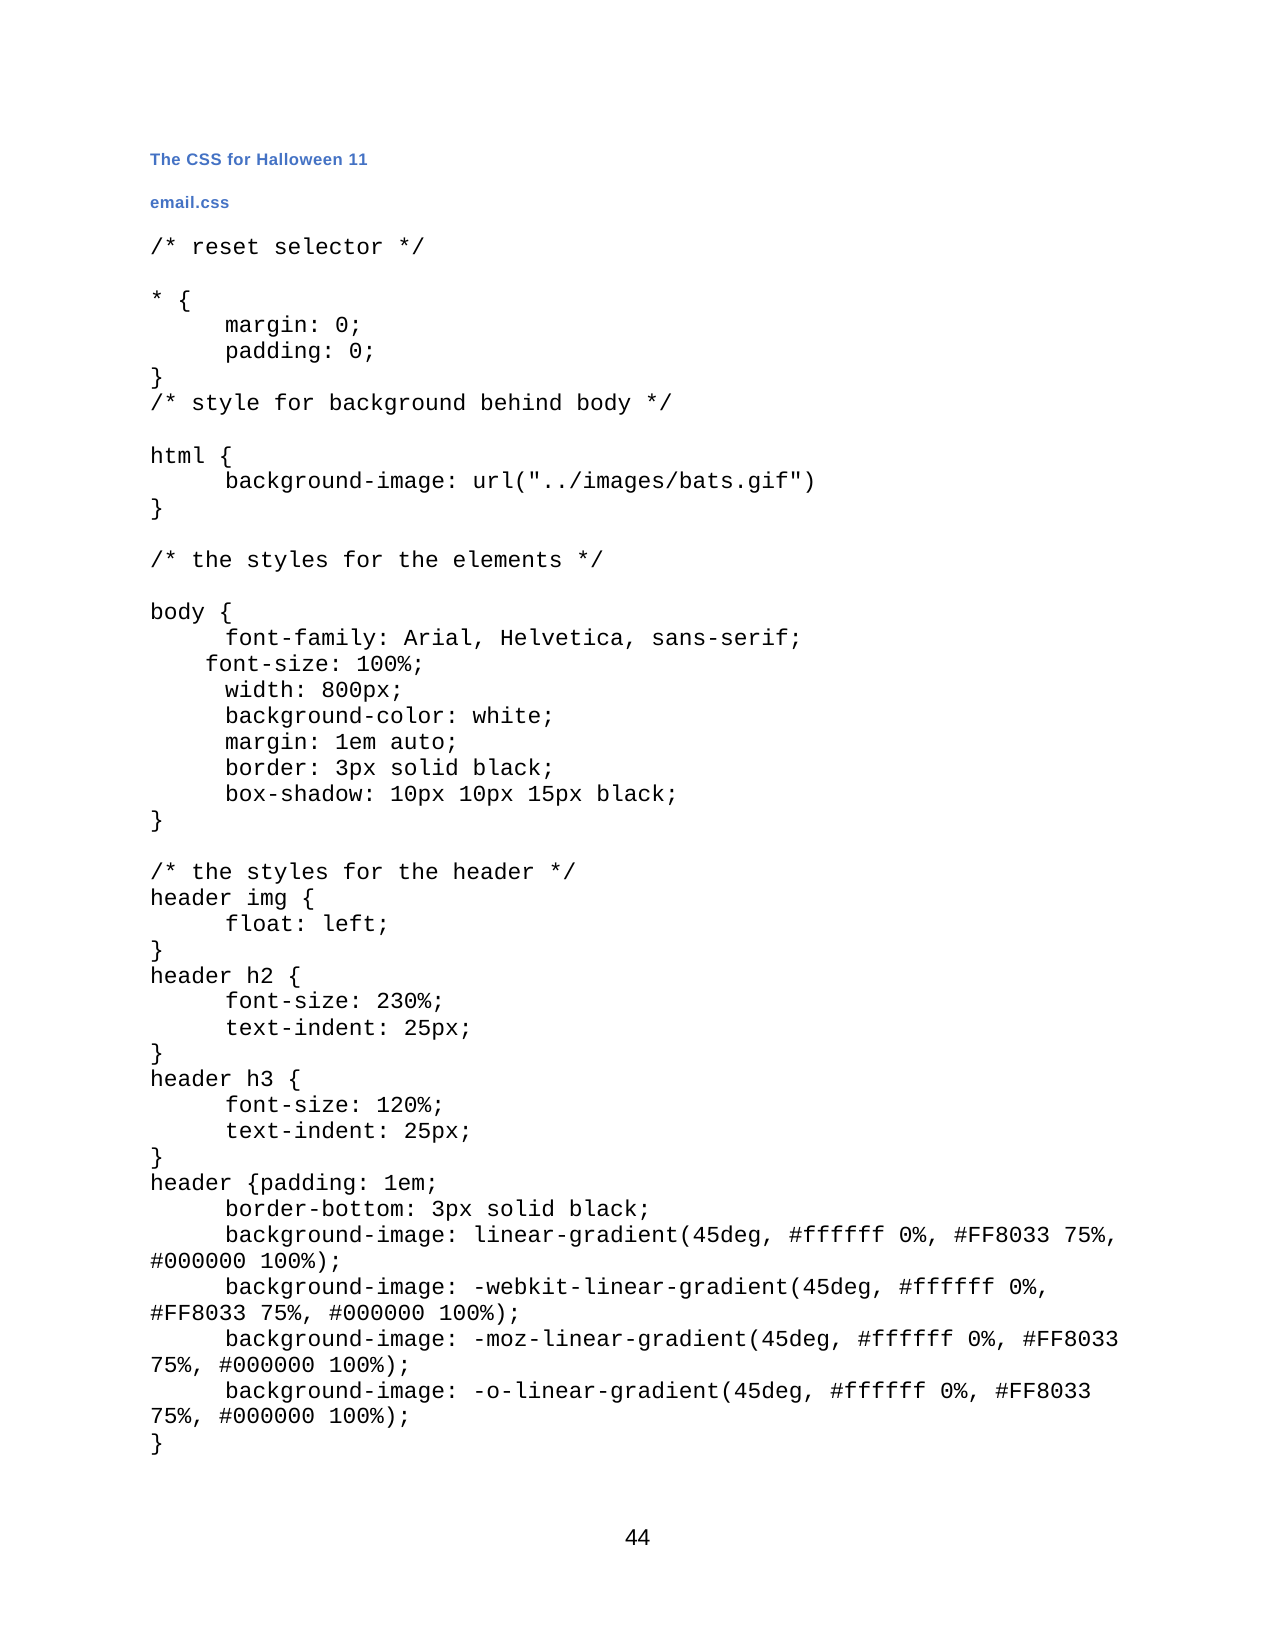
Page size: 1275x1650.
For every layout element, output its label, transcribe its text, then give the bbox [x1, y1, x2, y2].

text /* the styles for the header */ [150, 860, 1125, 886]
text border: 3px solid black; [150, 756, 1125, 782]
text } [150, 496, 1125, 522]
text } [150, 1146, 1125, 1171]
text } [150, 366, 1125, 392]
text header {padding: 1em; [150, 1171, 1125, 1197]
text * { [150, 288, 1125, 314]
text font-size: 100%; [150, 652, 1125, 678]
text header h2 { [150, 964, 1125, 990]
text font-size: 120%; [150, 1094, 1125, 1119]
text box-shadow: 10px 10px 15px black; [150, 782, 1125, 808]
text The CSS for Halloween 11 [150, 150, 1125, 169]
text background-image: -o-linear-gradient(45deg, #ffffff 0%, #FF8033 75%, #000000 100%); [150, 1379, 1125, 1431]
text width: 800px; [150, 678, 1125, 704]
text /* style for background behind body */ [150, 392, 1125, 418]
text padding: 0; [150, 340, 1125, 366]
text header h3 { [150, 1068, 1125, 1094]
text margin: 1em auto; [150, 730, 1125, 756]
text /* reset selector */ [150, 236, 1125, 262]
text body { [150, 600, 1125, 626]
text border-bottom: 3px solid black; [150, 1197, 1125, 1223]
text background-color: white; [150, 704, 1125, 730]
text font-size: 230%; [150, 990, 1125, 1016]
text background-image: -webkit-linear-gradient(45deg, #ffffff 0%, #FF8033 75%, #000000 100%); [150, 1275, 1125, 1327]
text background-image: -moz-linear-gradient(45deg, #ffffff 0%, #FF8033 75%, #000000 100%); [150, 1327, 1125, 1379]
text } [150, 1042, 1125, 1068]
text } [150, 808, 1125, 834]
text header img { [150, 886, 1125, 912]
text margin: 0; [150, 314, 1125, 340]
text float: left; [150, 912, 1125, 938]
text background-image: url("../images/bats.gif") [150, 470, 1125, 496]
text font-family: Arial, Helvetica, sans-serif; [150, 626, 1125, 652]
text } [150, 1431, 1125, 1457]
text background-image: linear-gradient(45deg, #ffffff 0%, #FF8033 75%, #000000 100%); [150, 1223, 1125, 1275]
text /* the styles for the elements */ [150, 548, 1125, 574]
text email.css [150, 193, 1125, 212]
text } [150, 938, 1125, 964]
text text-indent: 25px; [150, 1016, 1125, 1042]
text text-indent: 25px; [150, 1119, 1125, 1146]
text html { [150, 444, 1125, 470]
